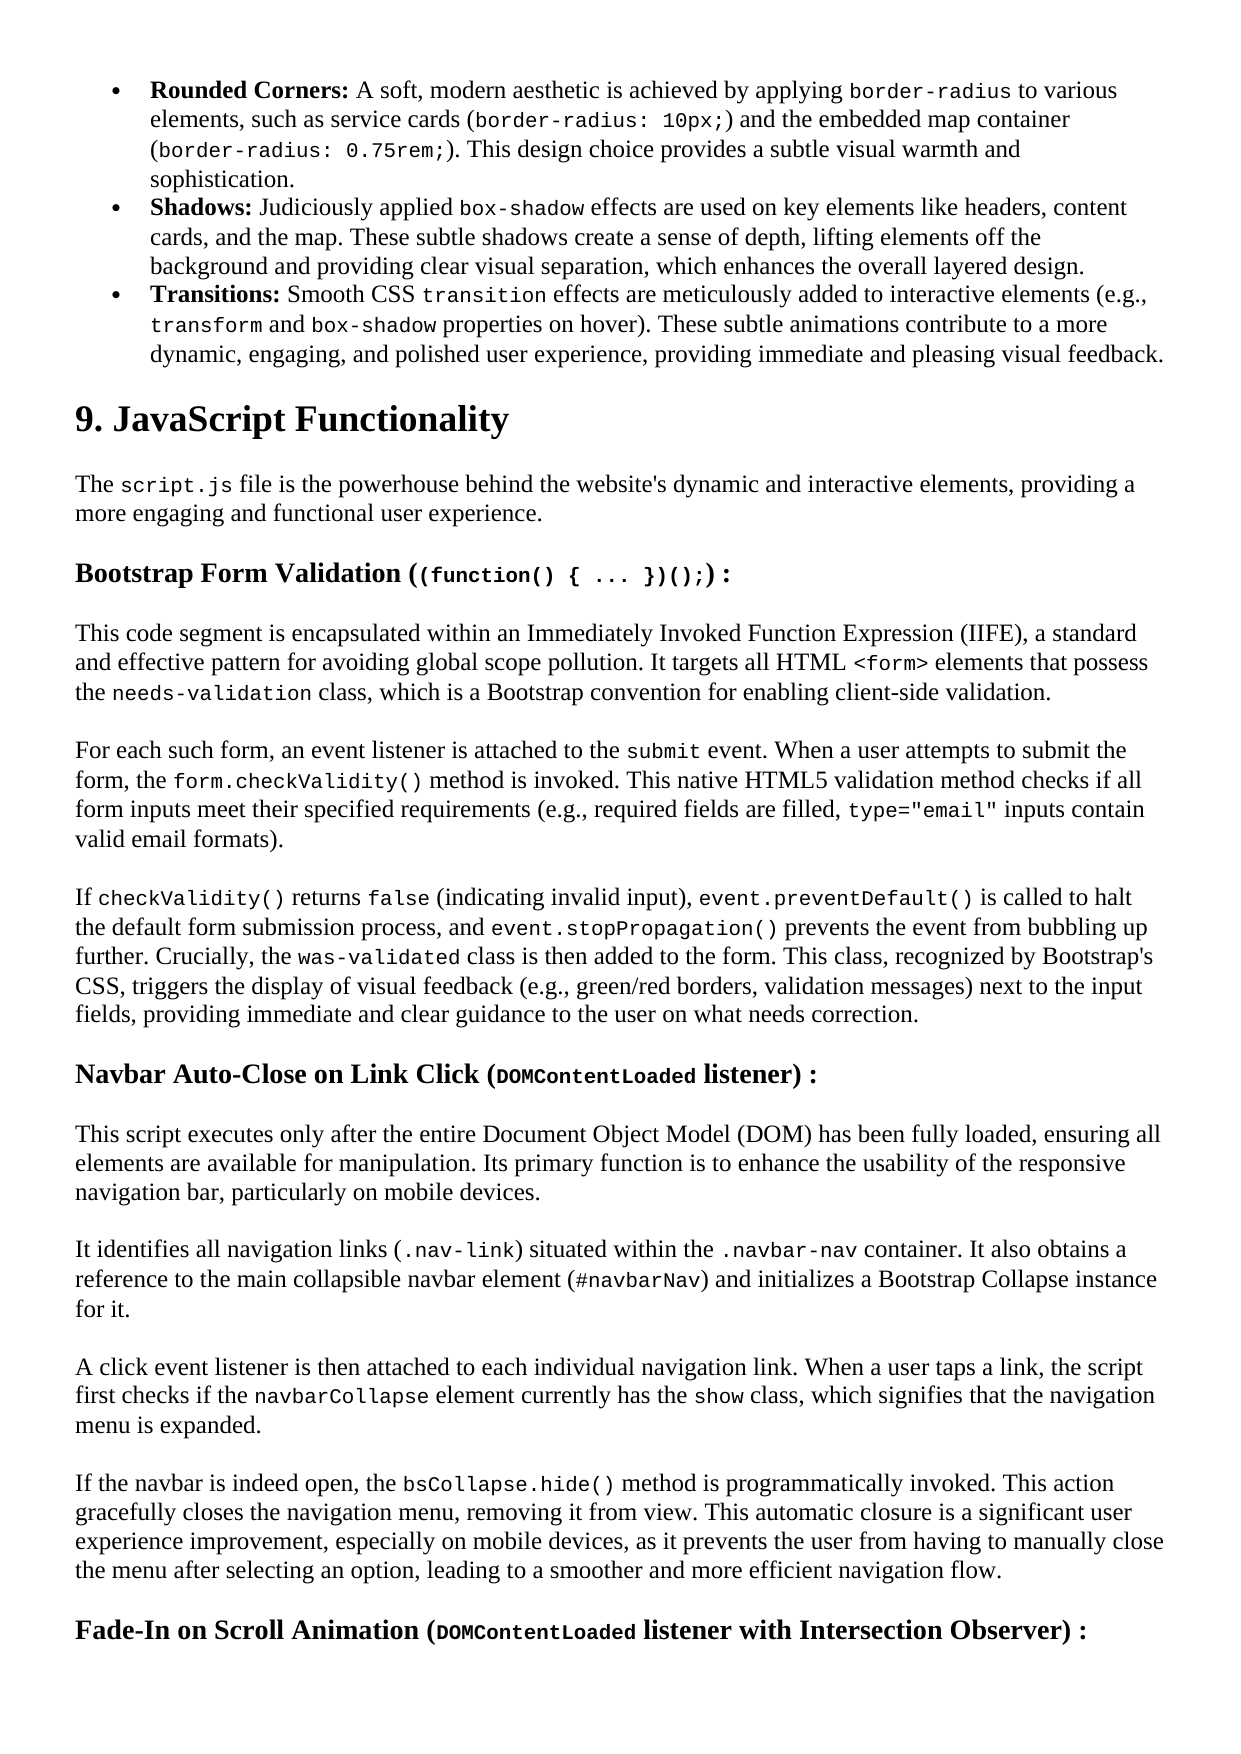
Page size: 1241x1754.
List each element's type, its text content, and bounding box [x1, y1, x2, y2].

text It identifies all navigation links (.nav-link) situated within the .navbar-nav container. It also obtains a reference to the main collapsible navbar element (#navbarNav) and initializes a Bootstrap Collapse instance for it. [75, 1234, 1165, 1322]
list Transitions: Smooth CSS transition effects are meticulously added to interactive elements (e.g., transform and box-shadow properties on hover). These subtle animations contribute to a more dynamic, engaging, and polished user experience, providing immediate and pleasing visual feedback. [112, 279, 1165, 367]
list Rounded Corners: A soft, modern aesthetic is achieved by applying border-radius to various elements, such as service cards (border-radius: 10px;) and the embedded map container (border-radius: 0.75rem;). This design choice provides a subtle visual warmth and sophistication. [112, 75, 1165, 192]
text For each such form, an event listener is attached to the submit event. When a user attempts to submit the form, the form.checkValidity() method is invoked. This native HTML5 validation method checks if all form inputs meet their specified requirements (e.g., required fields are filled, type="email" inputs contain valid email formats). [75, 735, 1165, 853]
text This script executes only after the entire Document Object Model (DOM) has been fully loaded, ensuring all elements are available for manipulation. Its primary function is to enhance the usability of the responsive navigation bar, particularly on mobile devices. [75, 1119, 1165, 1205]
text If checkValidity() returns false (indicating invalid input), event.preventDefault() is called to halt the default form submission process, and event.stopPropagation() prevents the event from bubbling up further. Crucially, the was-validated class is then added to the form. This class, recognized by Bootstrap's CSS, triggers the display of visual feedback (e.g., green/red borders, validation messages) next to the input fields, providing immediate and clear guidance to the user on what needs correction. [75, 882, 1165, 1028]
text This code segment is encapsulated within an Immediately Invoked Function Expression (IIFE), a standard and effective pattern for avoiding global scope pollution. It targets all HTML <form> elements that possess the needs-validation class, which is a Bootstrap convention for enabling client-side validation. [75, 618, 1165, 706]
text If the navbar is indeed open, the bsCollapse.hide() method is programmatically invoked. This action gracefully closes the navigation menu, removing it from view. This automatic closure is a significant user experience improvement, especially on mobile devices, as it prevents the user from having to manually close the menu after selecting an option, leading to a smoother and more efficient navigation flow. [75, 1468, 1165, 1584]
text Navbar Auto-Close on Link Click (DOMContentLoaded listener) : [75, 1057, 1165, 1090]
text Bootstrap Form Validation ((function() { ... })();) : [75, 556, 1165, 589]
text A click event listener is then attached to each individual navigation link. When a user taps a link, the script first checks if the navbarCollapse element currently has the show class, which signifies that the navigation menu is expanded. [75, 1352, 1165, 1439]
list Shadows: Judiciously applied box-shadow effects are used on key elements like headers, content cards, and the map. These subtle shadows create a sense of depth, lifting elements off the background and providing clear visual separation, which enhances the overall layered design. [112, 192, 1165, 279]
text The script.js file is the powerhouse behind the website's dynamic and interactive elements, providing a more engaging and functional user experience. [75, 469, 1165, 527]
text Fade-In on Scroll Animation (DOMContentLoaded listener with Intersection Observer) : [75, 1613, 1165, 1646]
text 9. JavaScript Functionality [75, 397, 1165, 440]
